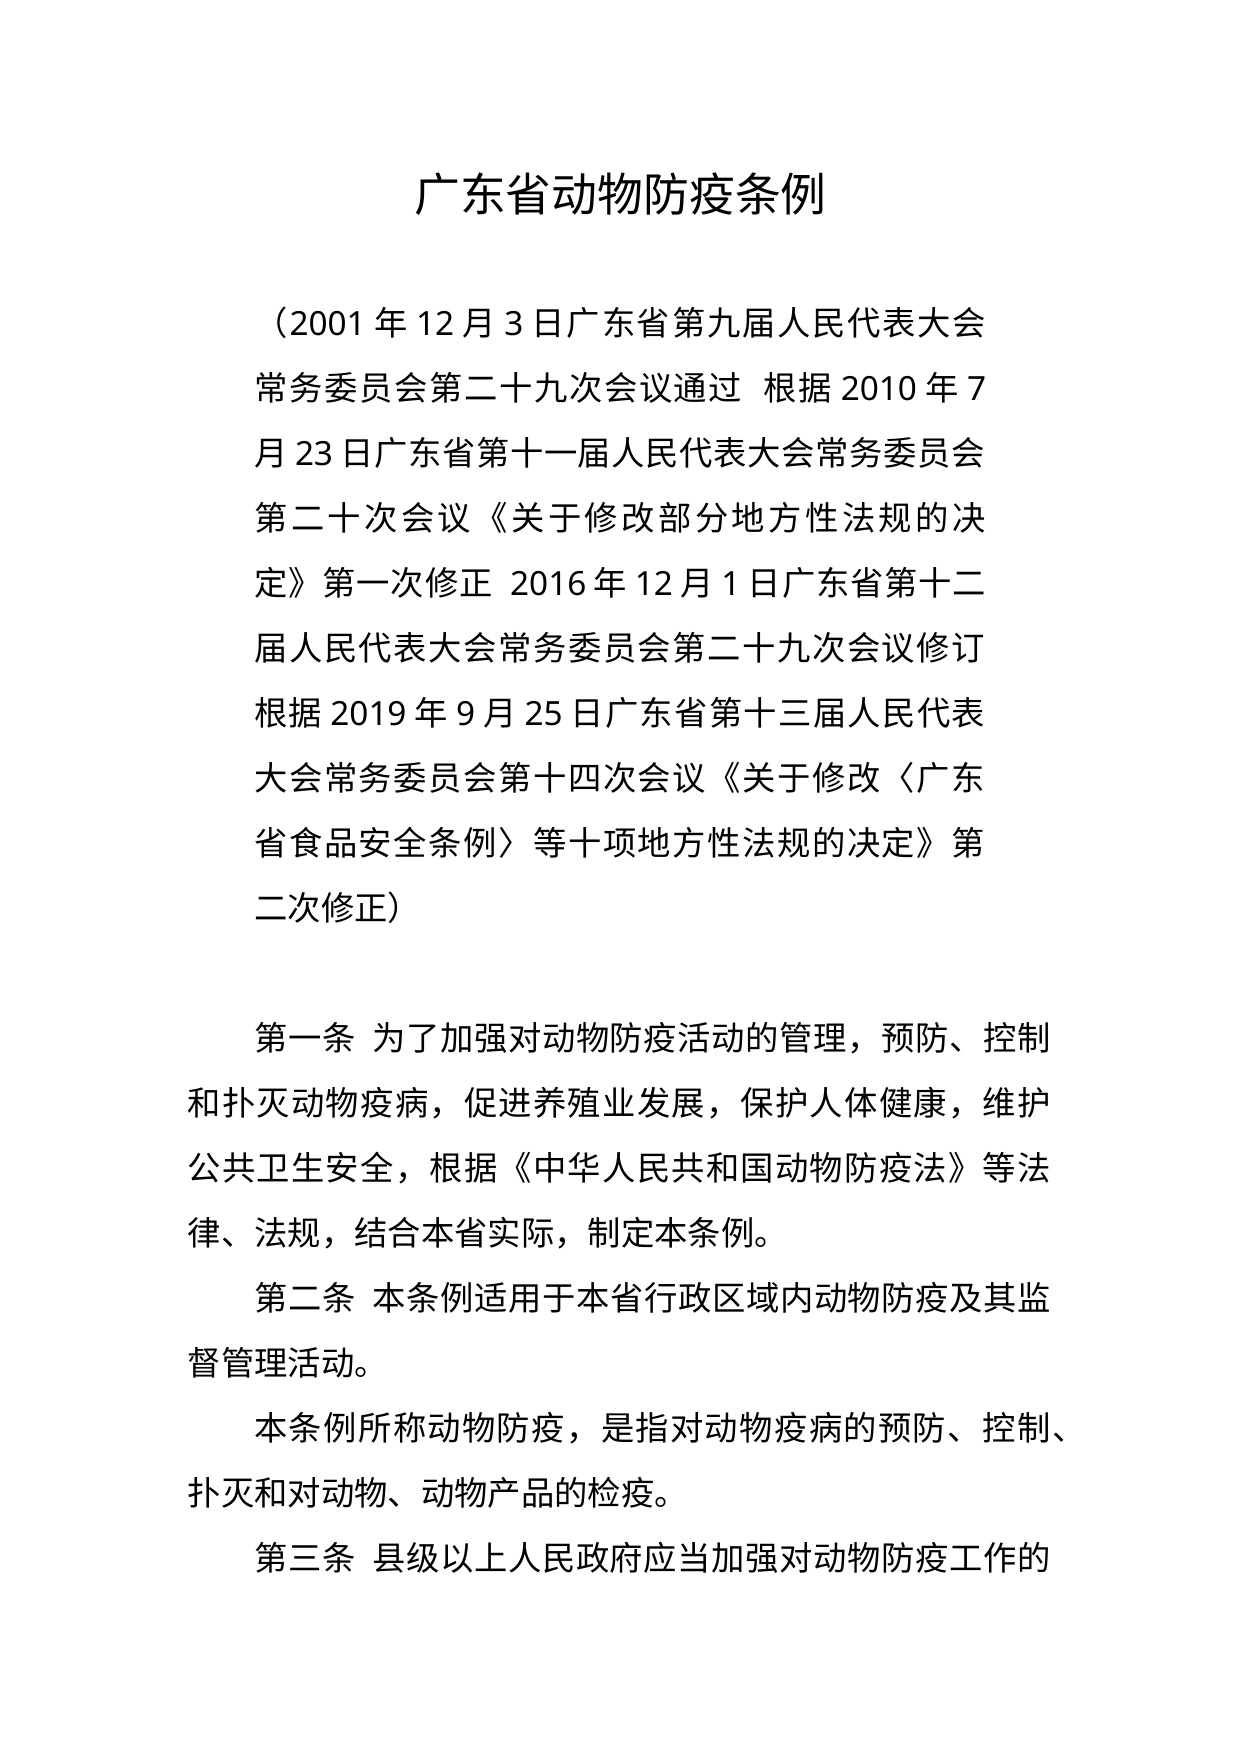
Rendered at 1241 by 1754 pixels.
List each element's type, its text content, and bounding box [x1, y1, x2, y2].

text 第一条 为了加强对动物防疫活动的管理，预防、控制和扑灭动物疫病，促进养殖业发展，保护人体健康，维护公共卫生安全，根据《中华人民共和国动物防疫法》等法律、法规，结合本省实际，制定本条例。 [187, 1003, 1053, 1263]
text 广东省动物防疫条例 [187, 162, 1053, 223]
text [187, 1523, 1053, 1588]
text 第二条 本条例适用于本省行政区域内动物防疫及其监督管理活动。 [187, 1263, 1053, 1393]
text 本条例所称动物防疫，是指对动物疫病的预防、控制、扑灭和对动物、动物产品的检疫。 [187, 1393, 1053, 1523]
text （2001年12月3日广东省第九届人民代表大会常务委员会第二十九次会议通过 根据2010年7月23日广东省第十一届人民代表大会常务委员会第二十次会议《关于修改部分地方性法规的决定》第一次修正 2016年12月1日广东省第十二届人民代表大会常务委员会第二十九次会议修订 根据2019年9月25日广东省第十三届人民代表大会常务委员会第十四次会议《关于修改〈广东省食品安全条例〉等十项地方性法规的决定》第二次修正） [254, 288, 986, 938]
